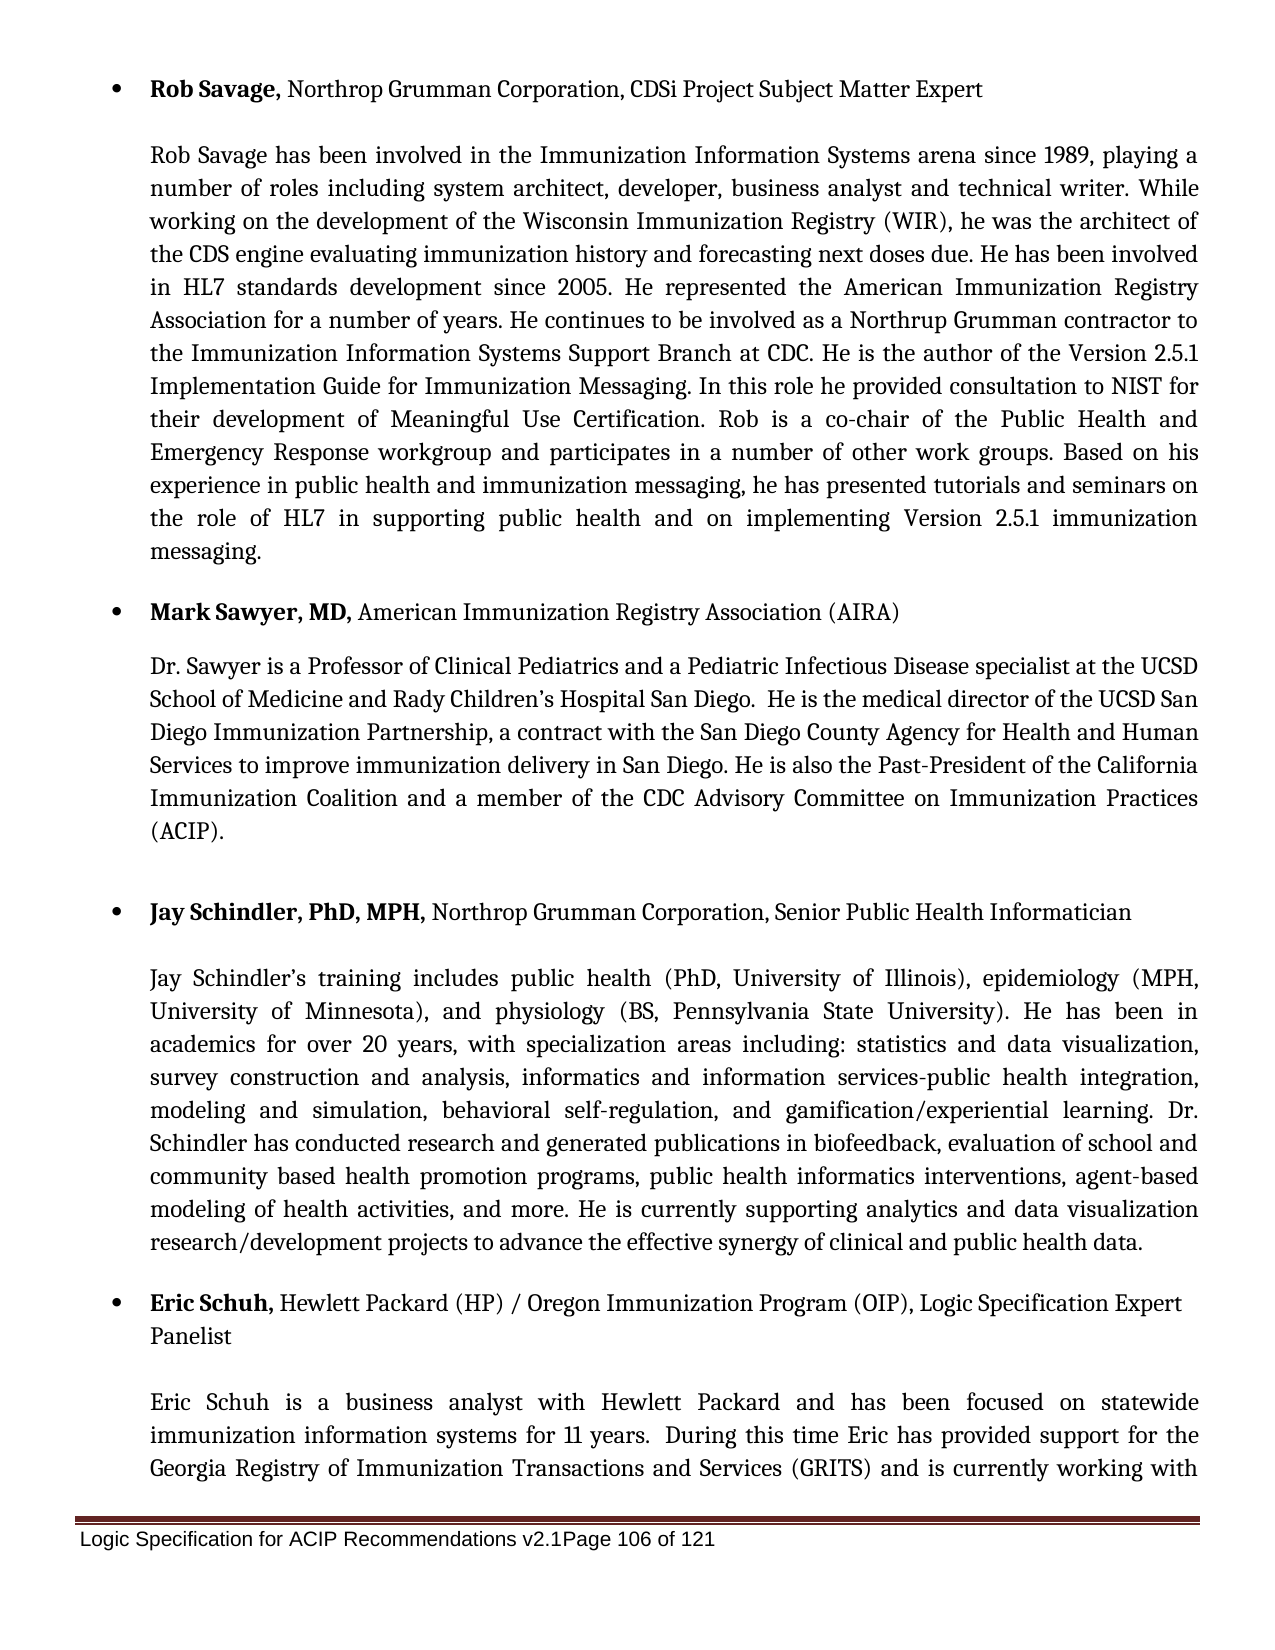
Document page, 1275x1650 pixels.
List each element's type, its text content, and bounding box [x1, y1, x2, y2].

list Rob Savage, Northrop Grumman Corporation, CDSi Project Subject Matter Expert [112, 75, 1200, 104]
text Dr. Sawyer is a Professor of Clinical Pediatrics and a Pediatric Infectious Disease specialist at the UCSD School of Medicine and Rady Children’s Hospital San Diego. He is the medical director of the UCSD San Diego Immunization Partnership, a contract with the San Diego County Agency for Health and Human Services to improve immunization delivery in San Diego. He is also the Past-President of the California Immunization Coalition and a member of the CDC Advisory Committee on Immunization Practices (ACIP). [150, 652, 1200, 846]
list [150, 1388, 1200, 1483]
list Jay Schindler, PhD, MPH, Northrop Grumman Corporation, Senior Public Health Informatician [112, 898, 1200, 927]
list Jay Schindler’s training includes public health (PhD, University of Illinois), epidemiology (MPH, University of Minnesota), and physiology (BS, Pennsylvania State University). He has been in academics for over 20 years, with specialization areas including: statistics and data visualization, survey construction and analysis, informatics and information services-public health integration, modeling and simulation, behavioral self-regulation, and gamification/experiential learning. Dr. Schindler has conducted research and generated publications in biofeedback, evaluation of school and community based health promotion programs, public health informatics interventions, agent-based modeling of health activities, and more. He is currently supporting analytics and data visualization research/development projects to advance the effective synergy of clinical and public health data. [150, 964, 1200, 1257]
list Eric Schuh, Hewlett Packard (HP) / Oregon Immunization Program (OIP), Logic Specification Expert Panelist [112, 1289, 1200, 1351]
list Rob Savage has been involved in the Immunization Information Systems arena since 1989, playing a number of roles including system architect, developer, business analyst and technical writer. While working on the development of the Wisconsin Immunization Registry (WIR), he was the architect of the CDS engine evaluating immunization history and forecasting next doses due. He has been involved in HL7 standards development since 2005. He represented the American Immunization Registry Association for a number of years. He continues to be involved as a Northrup Grumman contractor to the Immunization Information Systems Support Branch at CDC. He is the author of the Version 2.5.1 Implementation Guide for Immunization Messaging. In this role he provided consultation to NIST for their development of Meaningful Use Certification. Rob is a co-chair of the Public Health and Emergency Response workgroup and participates in a number of other work groups. Based on his experience in public health and immunization messaging, he has presented tutorials and seminars on the role of HL7 in supporting public health and on implementing Version 2.5.1 immunization messaging. [150, 141, 1200, 566]
list Mark Sawyer, MD, American Immunization Registry Association (AIRA) [112, 598, 1200, 627]
